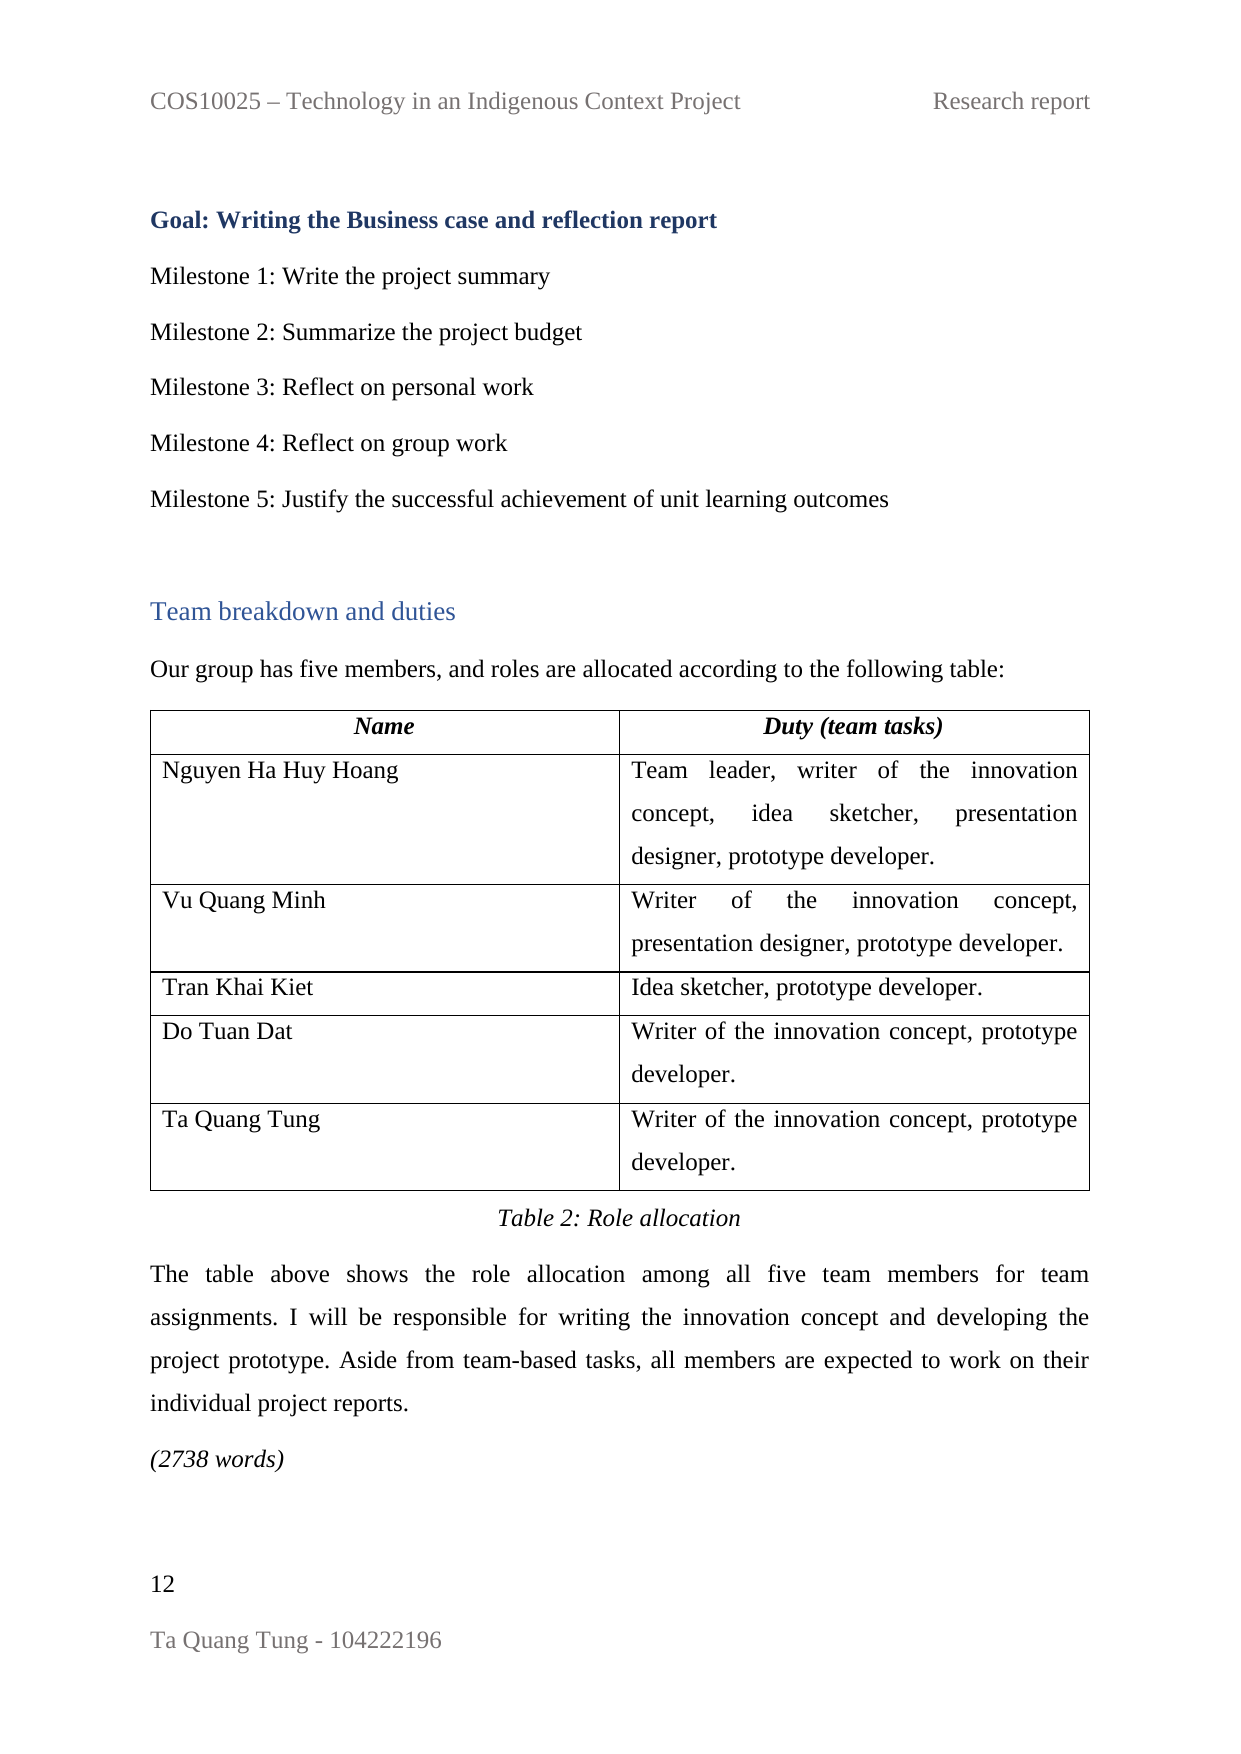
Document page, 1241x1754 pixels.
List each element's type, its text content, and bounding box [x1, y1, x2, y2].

table_cell Writer of the innovation concept, prototype developer. [620, 1016, 1089, 1103]
text Milestone 1: Write the project summary [150, 261, 1090, 290]
text Milestone 4: Reflect on group work [150, 428, 1090, 457]
table_cell Do Tuan Dat [151, 1016, 619, 1103]
subtitle Goal: Writing the Business case and reflection report [150, 206, 1090, 234]
subtitle Team breakdown and duties [150, 595, 1090, 626]
text Milestone 2: Summarize the project budget [150, 317, 1090, 346]
text (2738 words) [150, 1444, 1090, 1473]
table_cell Writer of the innovation concept, prototype developer. [620, 1104, 1089, 1190]
table_cell Idea sketcher, prototype developer. [620, 973, 1089, 1015]
text Milestone 5: Justify the successful achievement of unit learning outcomes [150, 484, 1090, 512]
table_cell Tran Khai Kiet [151, 973, 619, 1015]
table_cell Writer of the innovation concept, presentation designer, prototype developer. [620, 885, 1089, 971]
table_cell Vu Quang Minh [151, 885, 619, 971]
text Table 2: Role allocation [150, 1203, 1090, 1232]
table_cell Ta Quang Tung [151, 1104, 619, 1190]
text Our group has five members, and roles are allocated according to the following table: [150, 654, 1090, 683]
table_header Name [151, 711, 619, 754]
table_cell Nguyen Ha Huy Hoang [151, 755, 619, 884]
text Milestone 3: Reflect on personal work [150, 372, 1090, 401]
text The table above shows the role allocation among all five team members for team assignments. I will be responsible for writing the innovation concept and developing the project prototype. Aside from team-based tasks, all members are expected to work on their individual project reports. [150, 1259, 1090, 1417]
table_cell Team leader, writer of the innovation concept, idea sketcher, presentation designer, prototype developer. [620, 755, 1089, 884]
table_header Duty (team tasks) [620, 711, 1089, 754]
